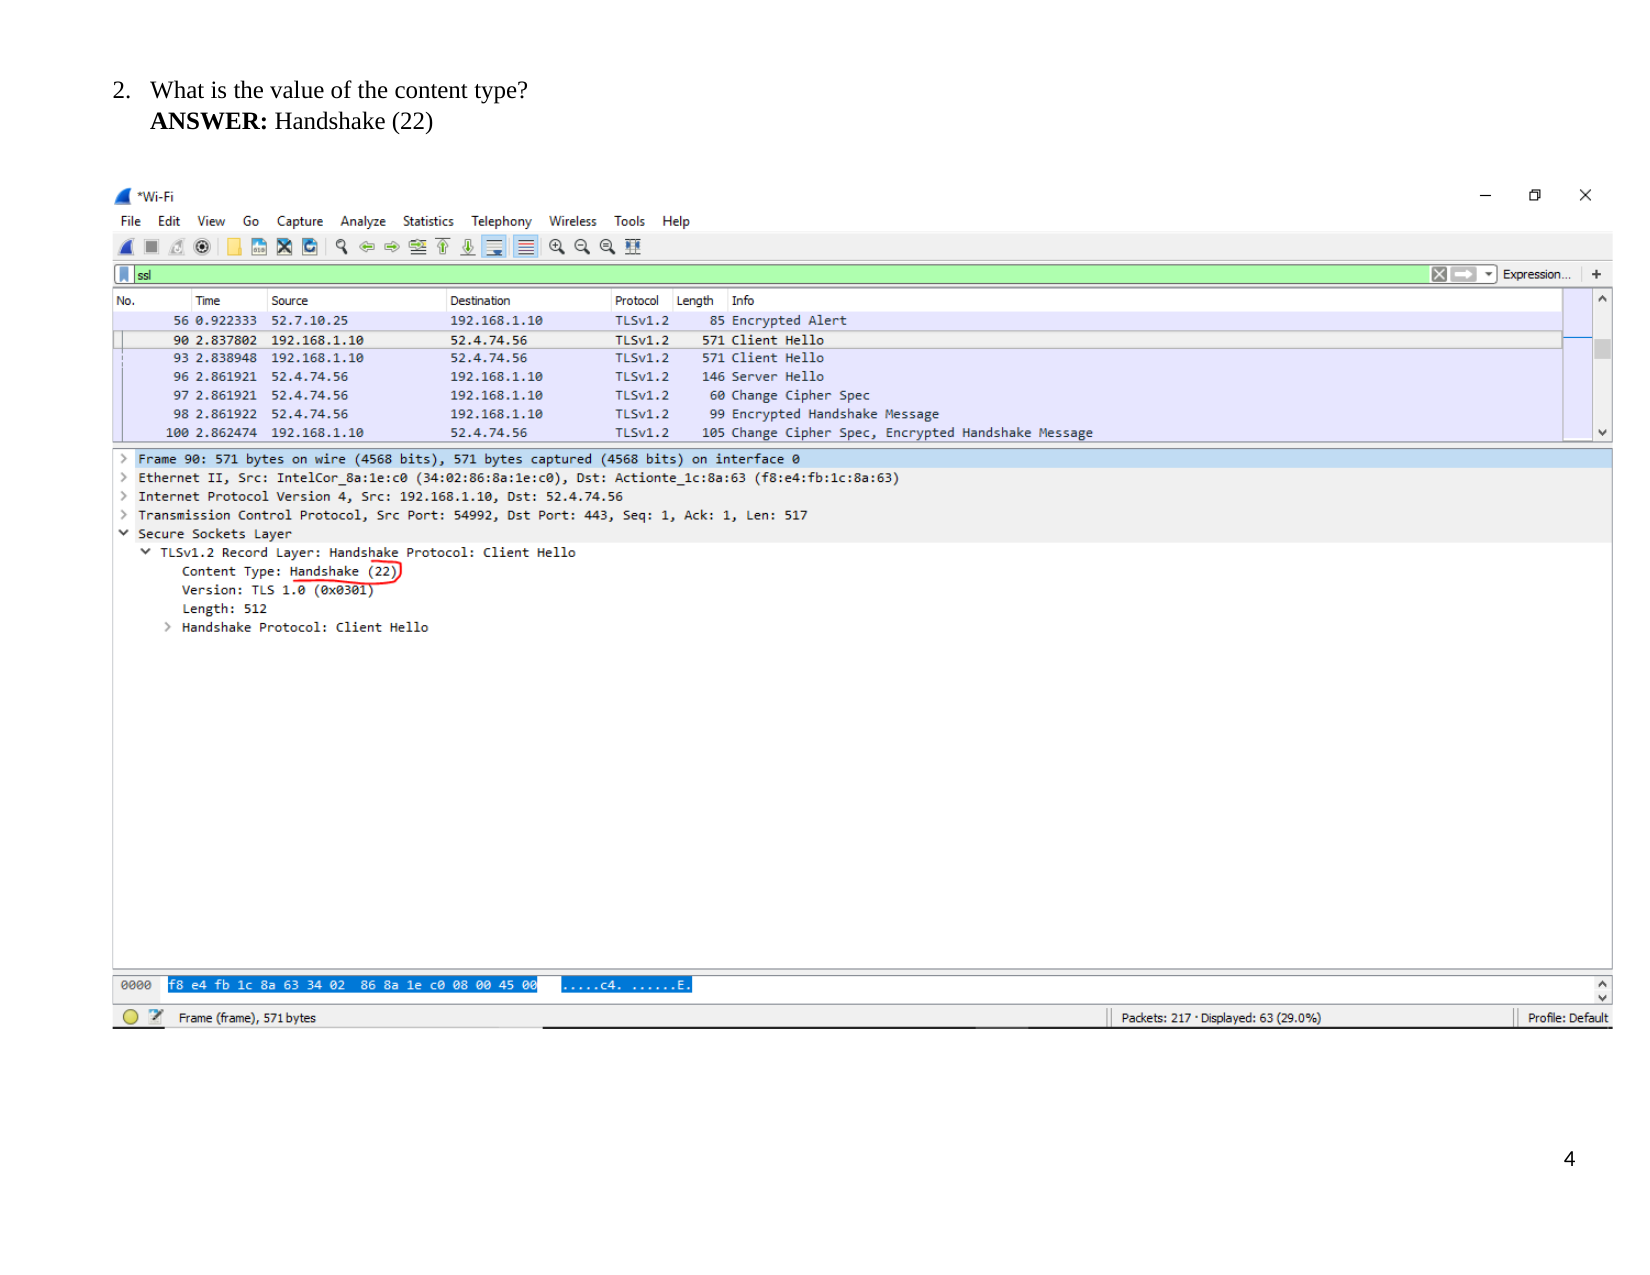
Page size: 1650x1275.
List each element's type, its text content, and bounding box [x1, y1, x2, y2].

picture [112, 184, 1613, 1029]
list What is the value of the content type? [112, 75, 1575, 104]
list ANSWER: Handshake (22) [150, 106, 1575, 135]
